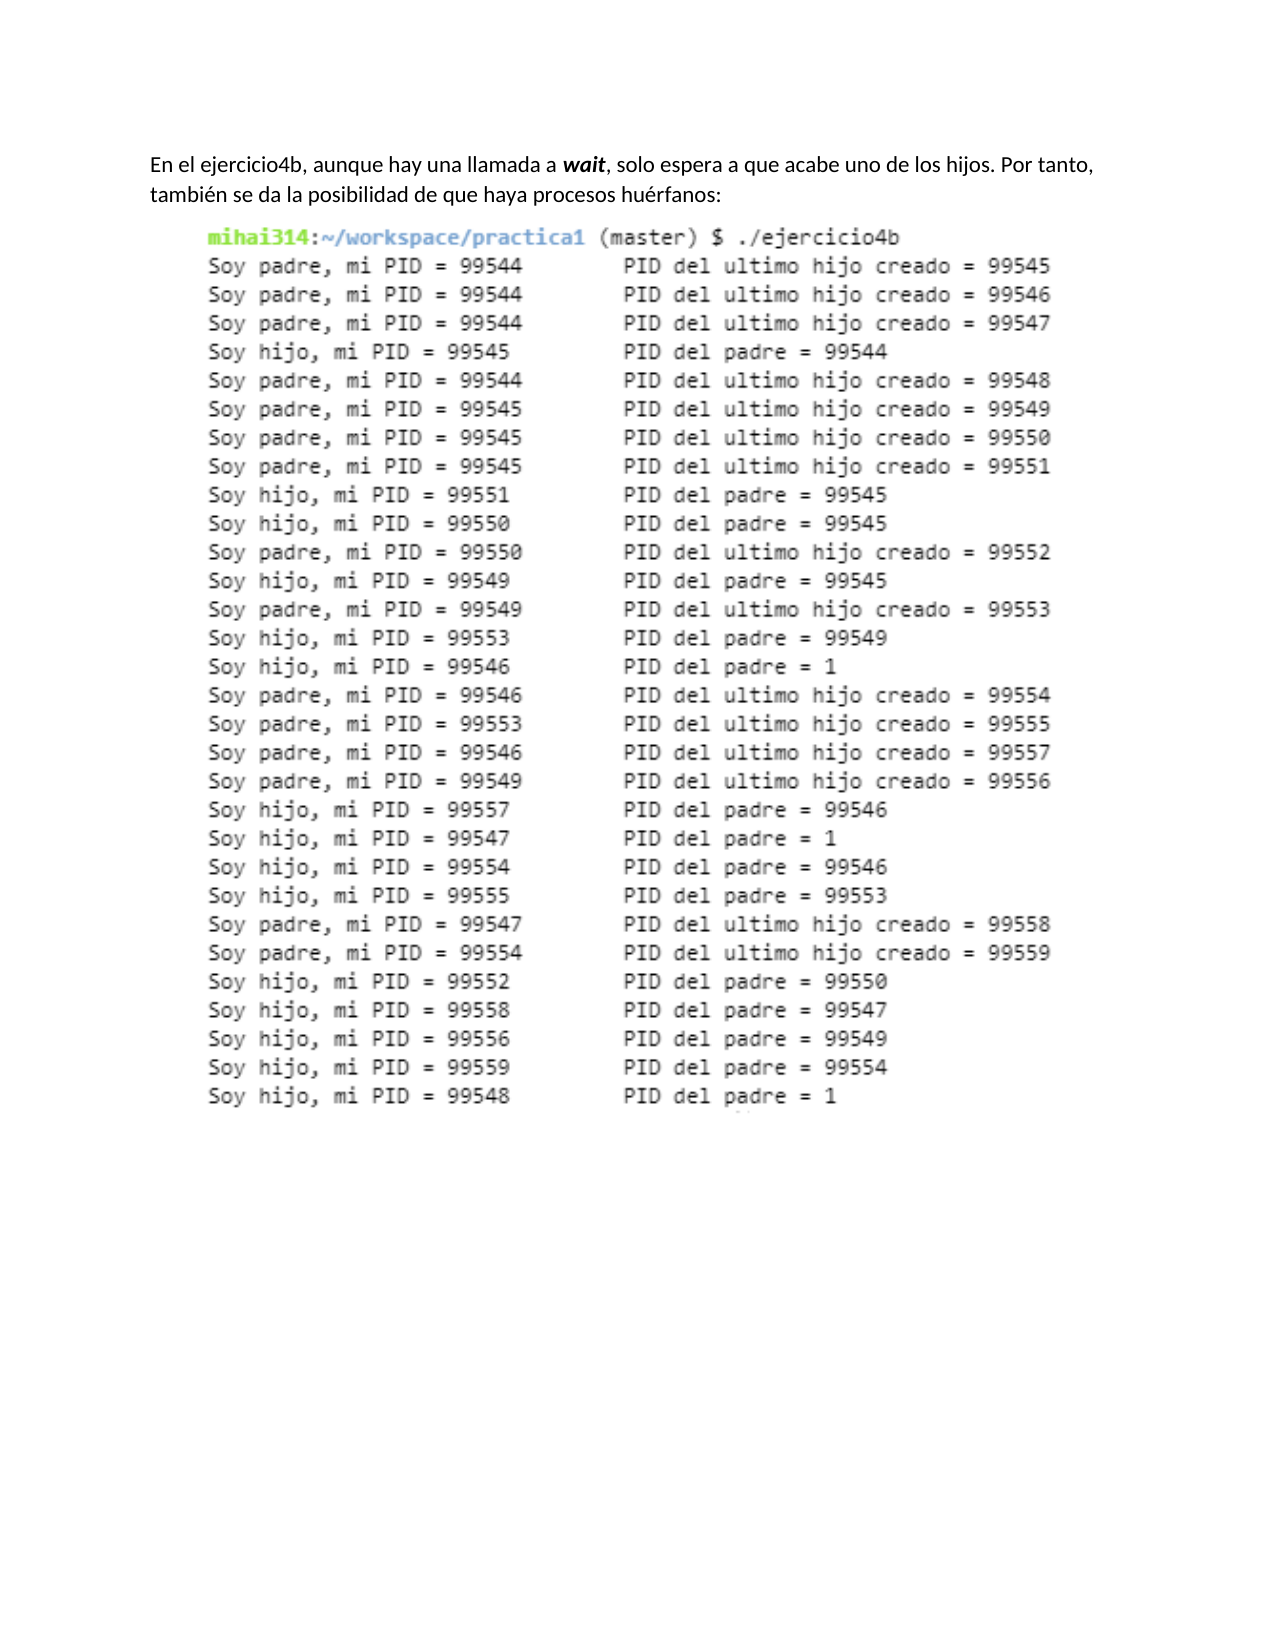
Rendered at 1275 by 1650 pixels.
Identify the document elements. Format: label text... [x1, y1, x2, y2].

picture [201, 227, 1074, 1119]
text En el ejercicio4b, aunque hay una llamada a wait, solo espera a que acabe uno de los hijos. Por tanto, también se da la posibilidad de que haya procesos huérfanos: [150, 150, 1125, 208]
